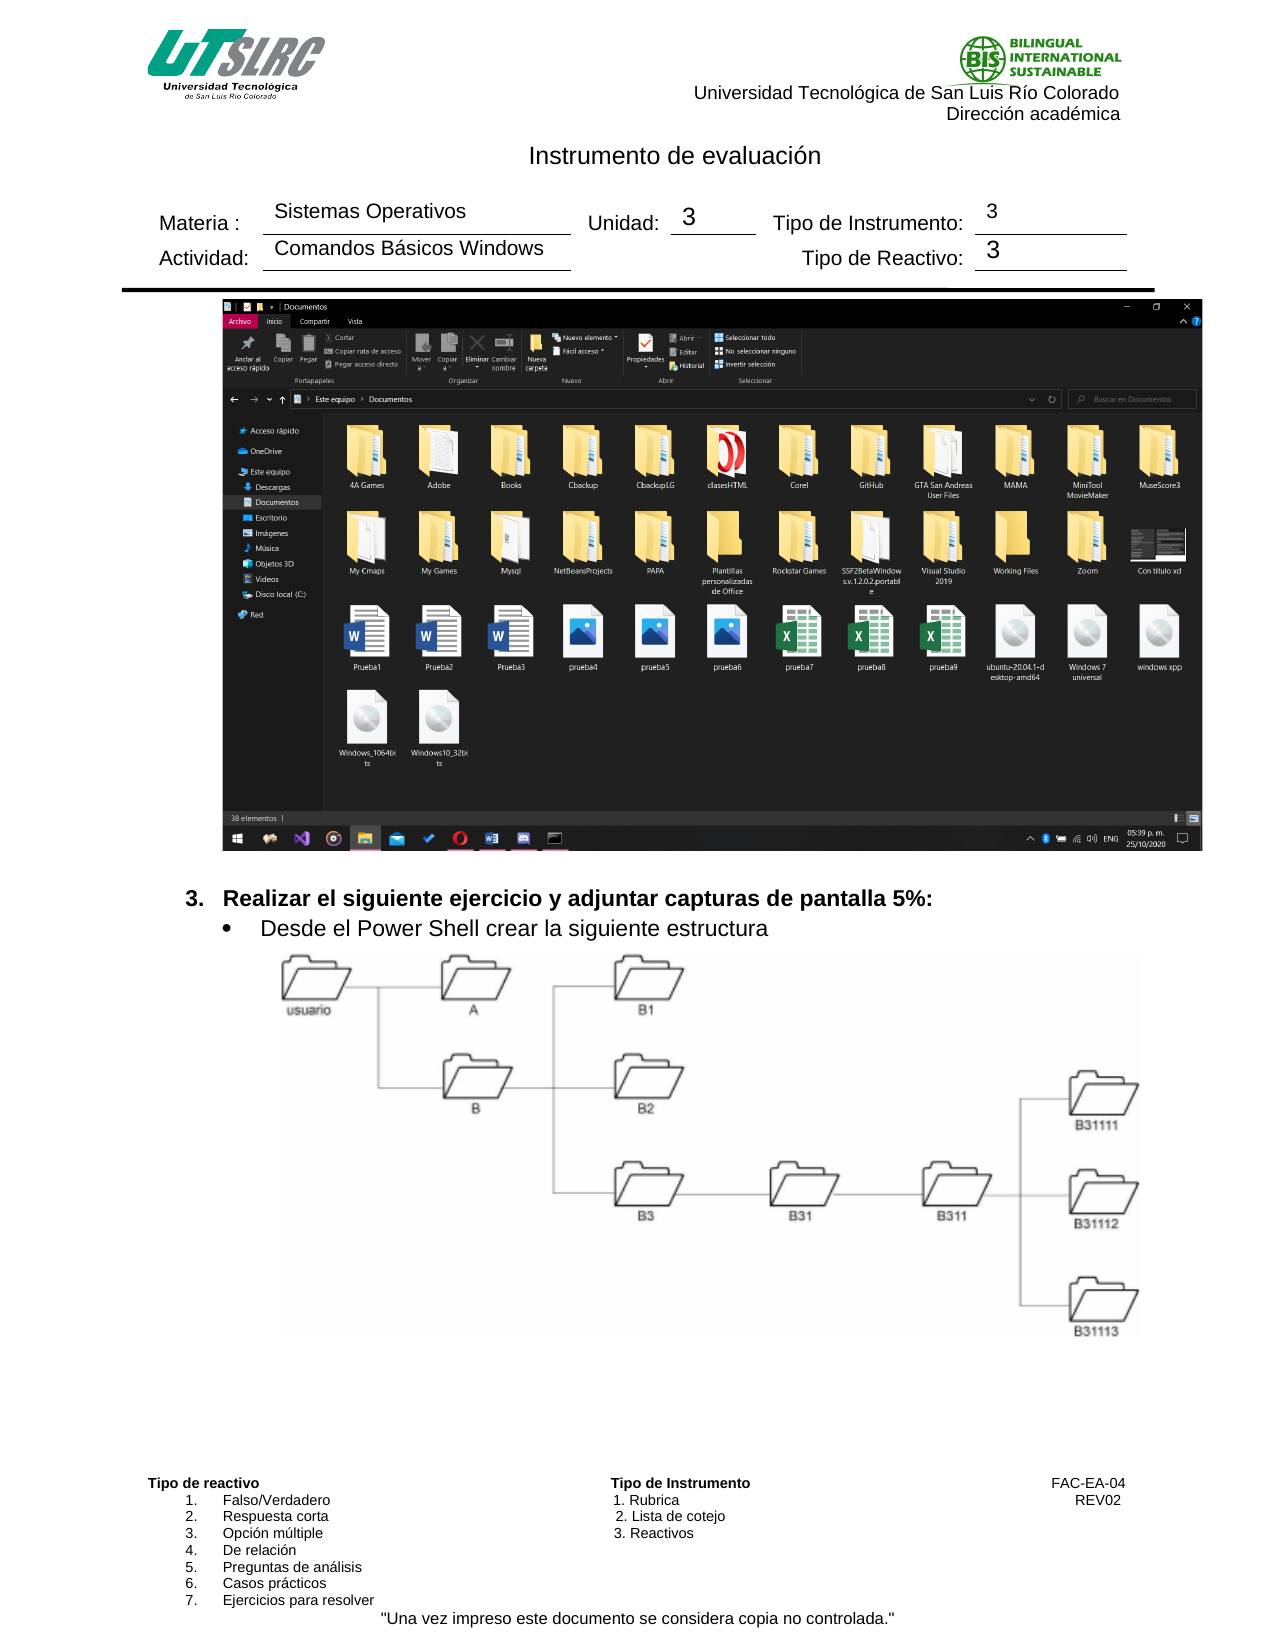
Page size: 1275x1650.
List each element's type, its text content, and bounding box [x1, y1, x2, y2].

list Desde el Power Shell crear la siguiente estructura [223, 915, 1127, 941]
picture [222, 299, 1203, 851]
list Realizar el siguiente ejercicio y adjuntar capturas de pantalla 5%: [185, 885, 1127, 911]
picture [942, 31, 1128, 92]
picture [147, 29, 325, 99]
